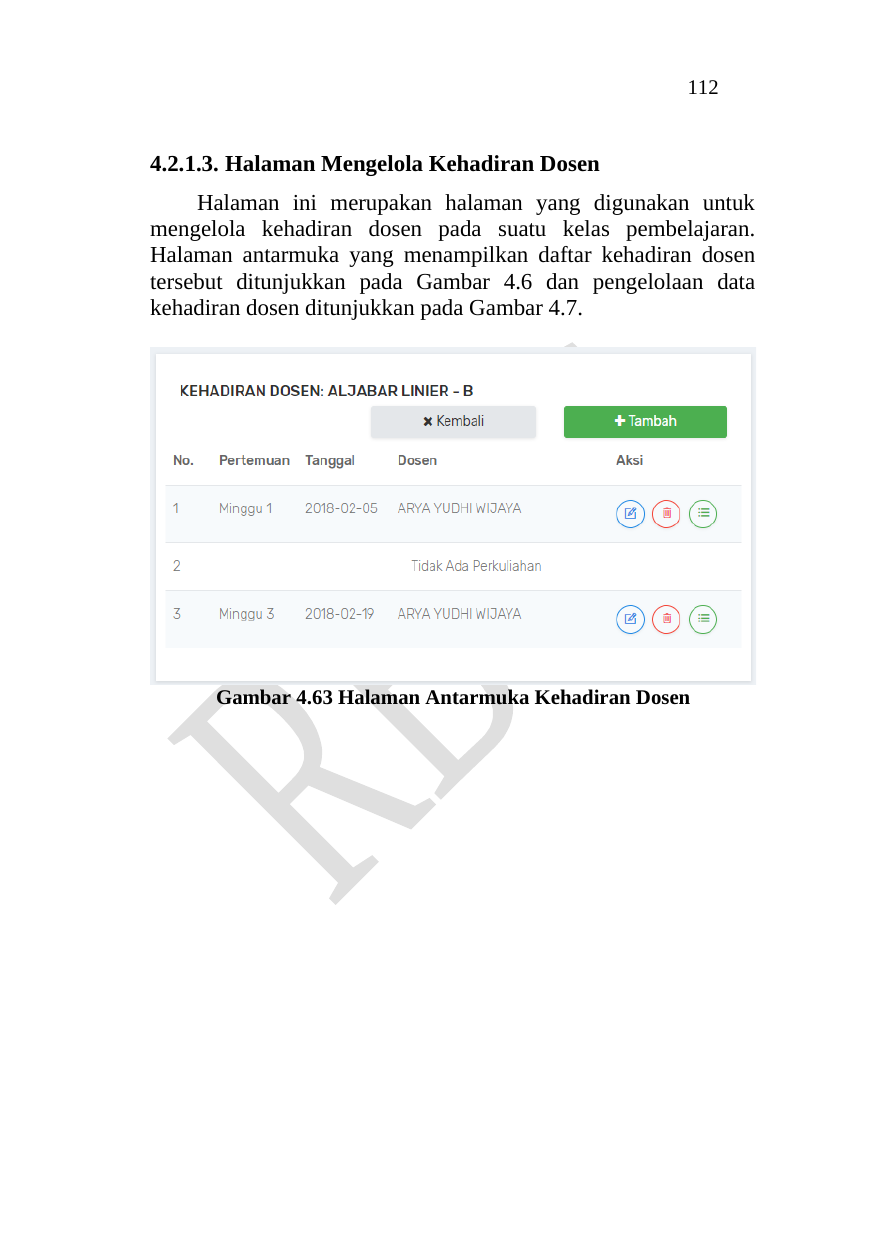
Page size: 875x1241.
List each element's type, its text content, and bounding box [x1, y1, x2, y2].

subtitle Halaman Mengelola Kehadiran Dosen [150, 150, 756, 176]
text Halaman ini merupakan halaman yang digunakan untuk mengelola kehadiran dosen pada suatu kelas pembelajaran. Halaman antarmuka yang menampilkan daftar kehadiran dosen tersebut ditunjukkan pada Gambar 4.6 dan pengelolaan data kehadiran dosen ditunjukkan pada Gambar 4.7. [150, 189, 756, 321]
picture [150, 347, 757, 685]
